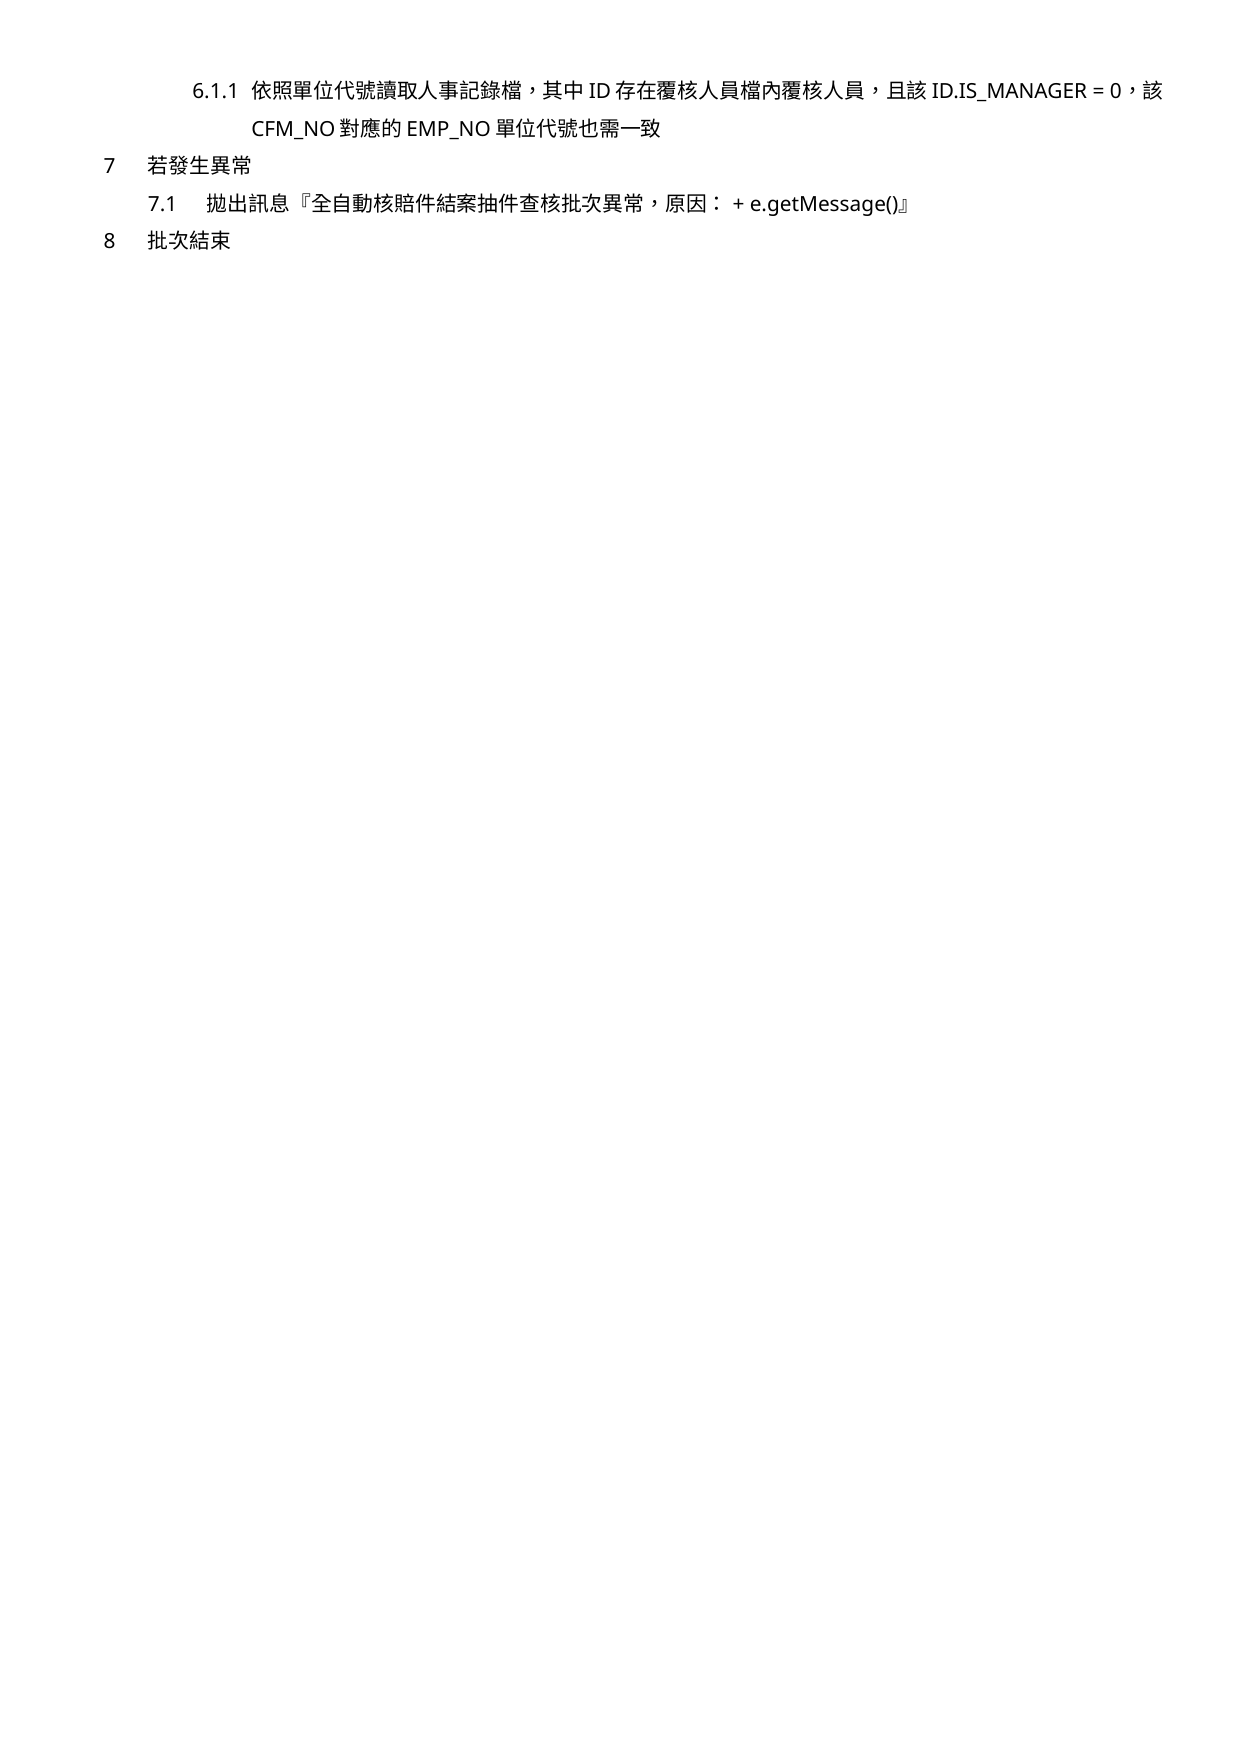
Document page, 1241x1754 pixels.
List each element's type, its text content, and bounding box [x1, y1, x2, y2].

list 若發生異常 [103, 146, 1181, 183]
list 依照單位代號讀取人事記錄檔，其中ID存在覆核人員檔內覆核人員，且該ID.IS_MANAGER = 0，該CFM_NO對應的EMP_NO單位代號也需一致 [192, 71, 1181, 146]
list 拋出訊息『全自動核賠件結案抽件查核批次異常，原因： + e.getMessage()』 [148, 183, 1181, 221]
list 批次結束 [103, 221, 1181, 258]
